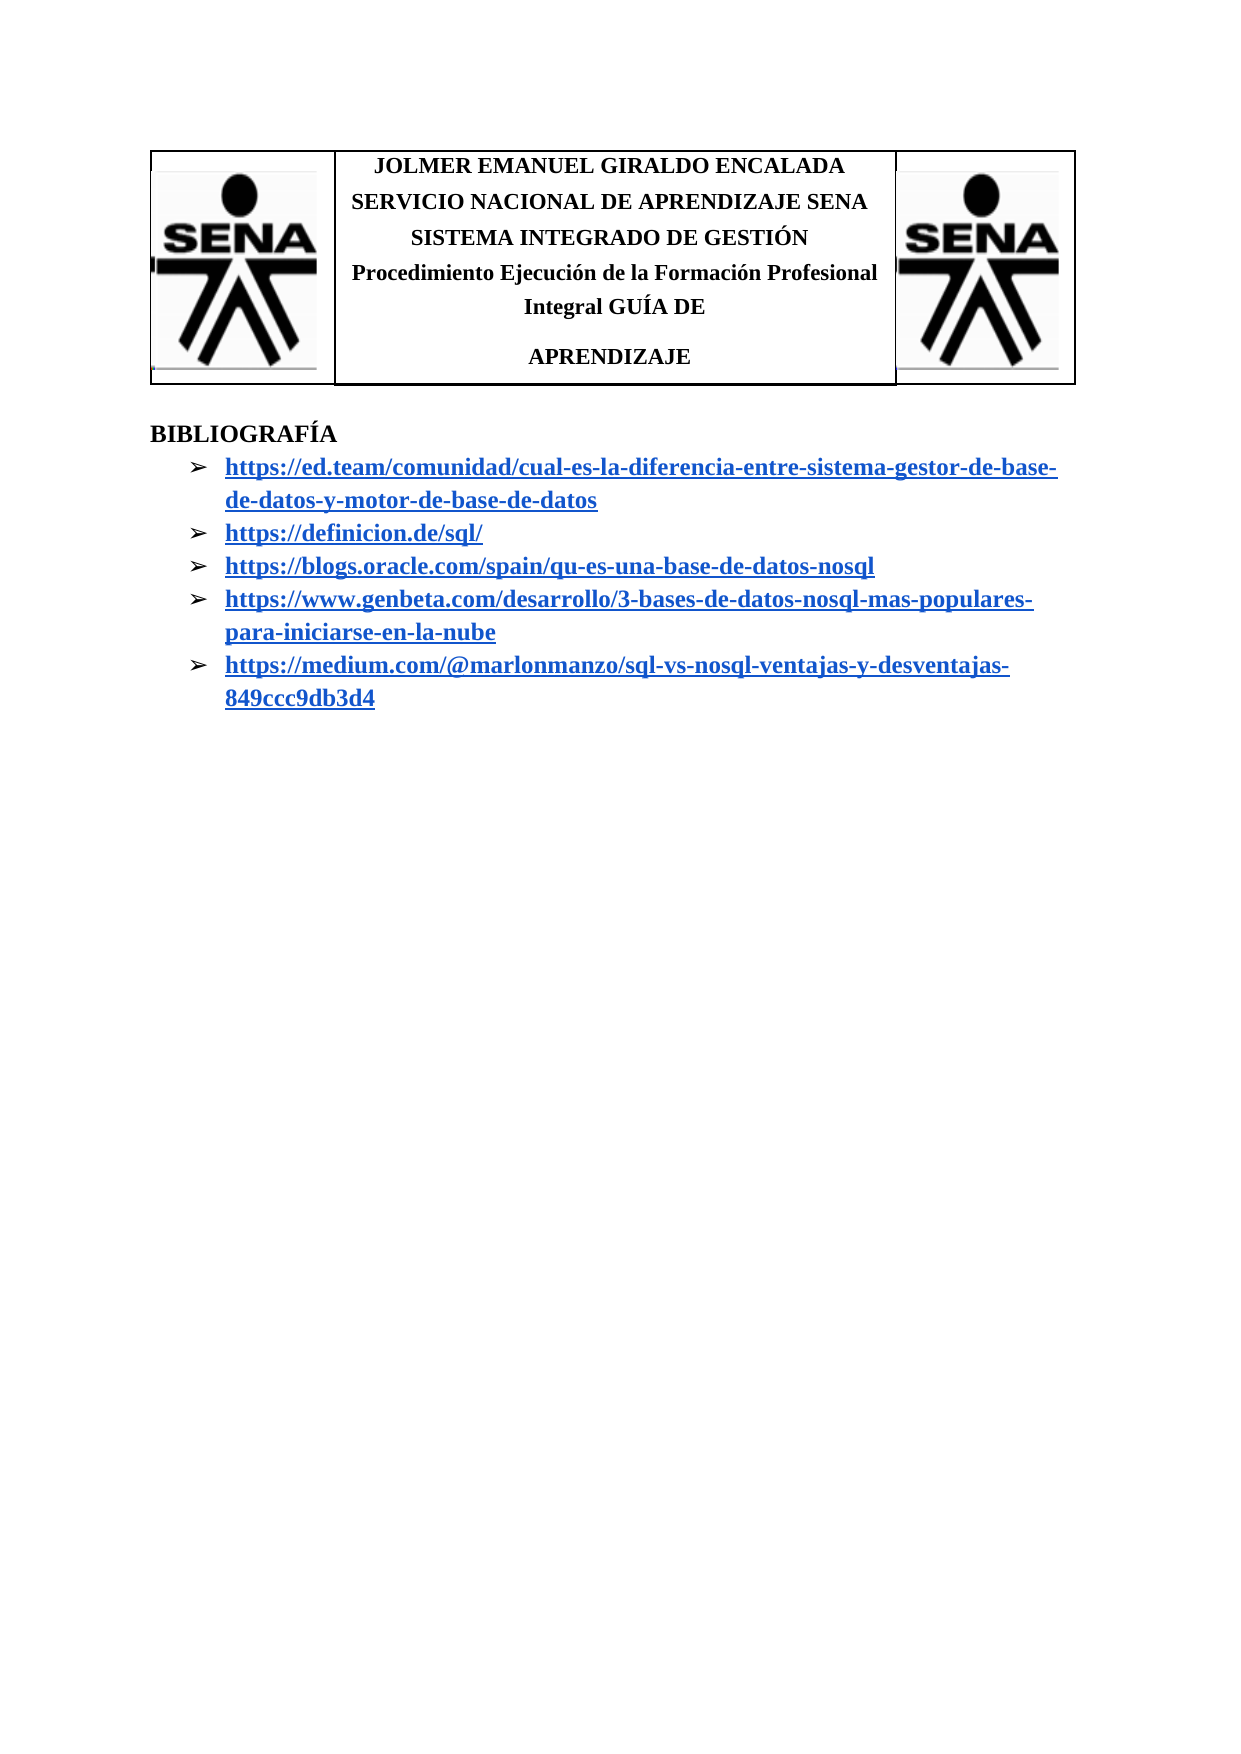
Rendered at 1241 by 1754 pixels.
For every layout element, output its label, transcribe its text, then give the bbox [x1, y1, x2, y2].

picture [896, 171, 1059, 370]
table_header [897, 152, 1074, 383]
list https://ed.team/comunidad/cual-es-la-diferencia-entre-sistema-gestor-de-base-de-datos-y-motor-de-base-de-datos [187, 452, 1090, 514]
text BIBLIOGRAFÍA [150, 419, 1090, 448]
list https://www.genbeta.com/desarrollo/3-bases-de-datos-nosql-mas-populares-para-iniciarse-en-la-nube [187, 584, 1090, 646]
picture [151, 171, 317, 370]
table_header JOLMER EMANUEL GIRALDO ENCALADA SERVICIO NACIONAL DE APRENDIZAJE SENA SISTEMA INTEGRADO DE GESTIÓN Procedimiento Ejecución de la Formación Profesional Integral GUÍA DE APRENDIZAJE [336, 152, 895, 383]
list https://medium.com/@marlonmanzo/sql-vs-nosql-ventajas-y-desventajas-849ccc9db3d4 [187, 650, 1090, 712]
table_header [152, 152, 334, 383]
list https://definicion.de/sql/ [187, 518, 1090, 547]
list https://blogs.oracle.com/spain/qu-es-una-base-de-datos-nosql [187, 551, 1090, 580]
